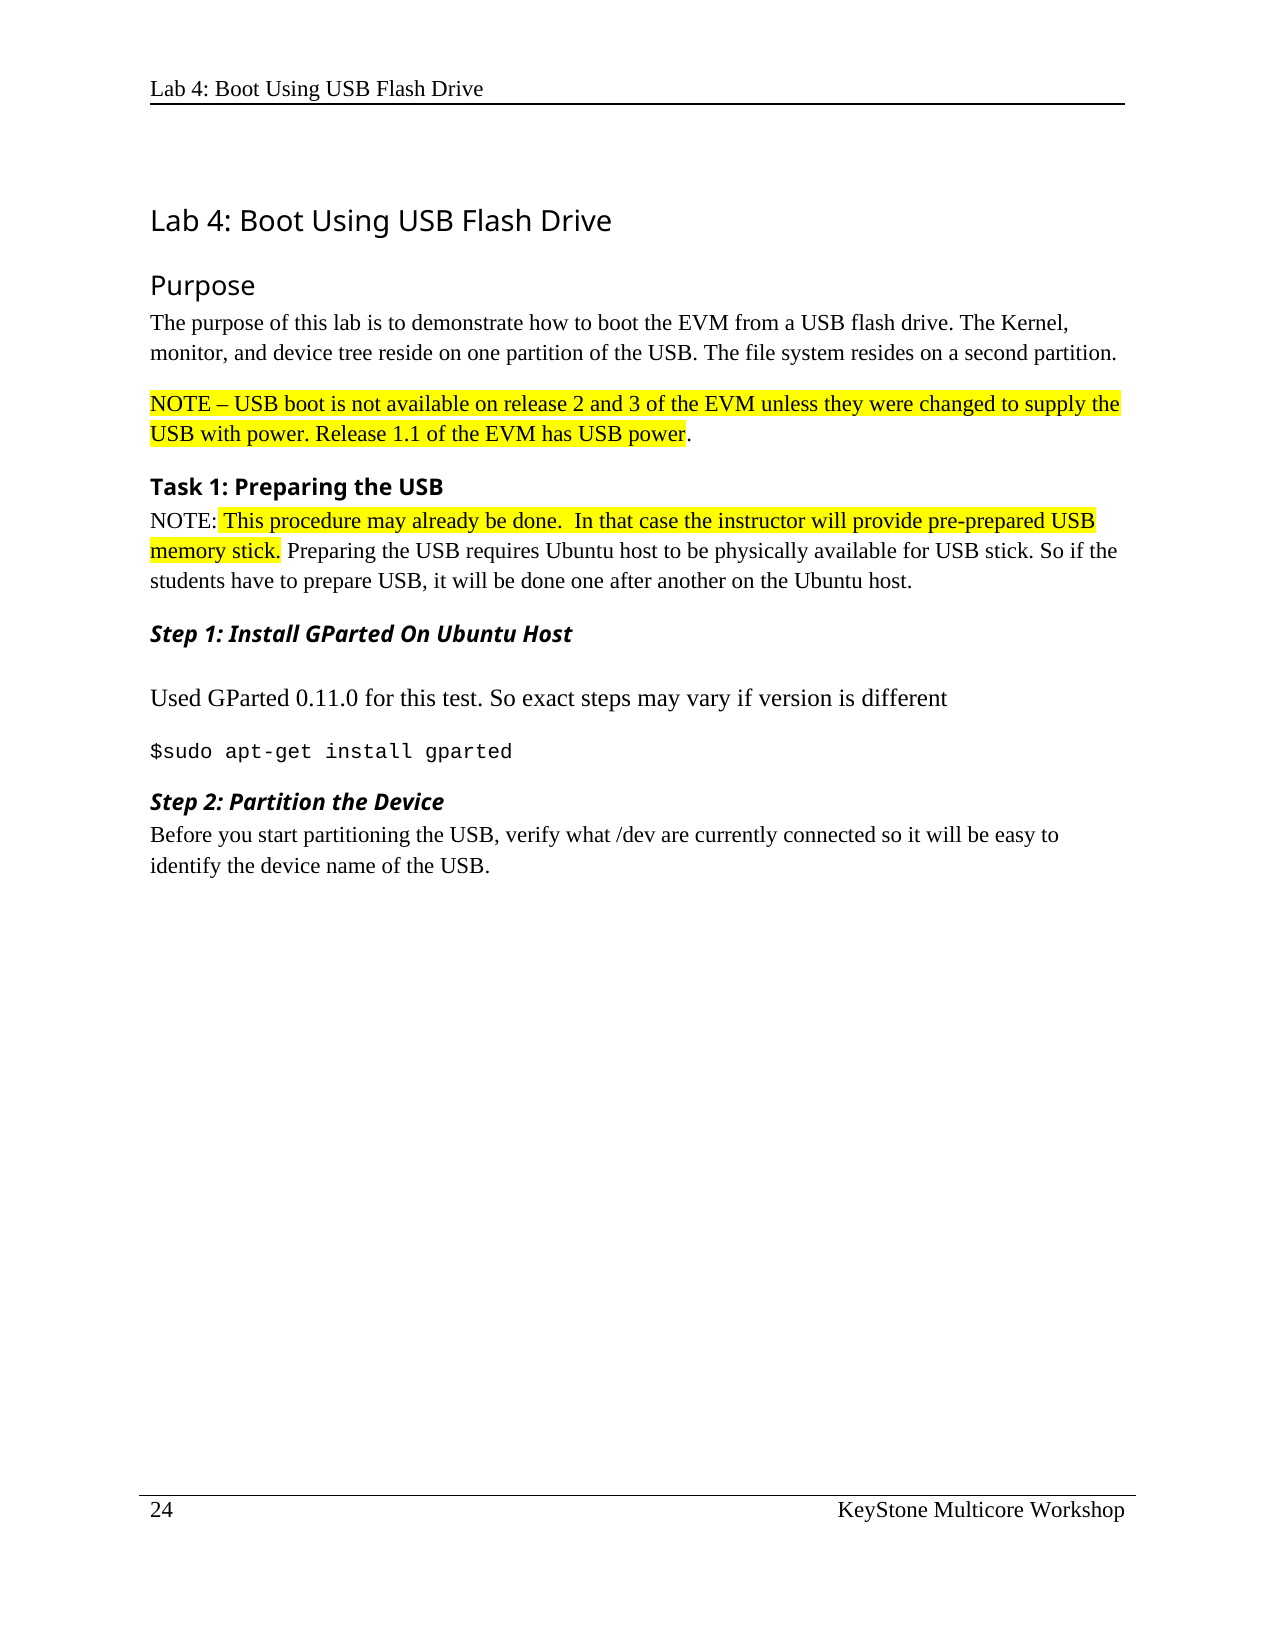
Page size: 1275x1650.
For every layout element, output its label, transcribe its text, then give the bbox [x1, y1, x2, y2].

text Before you start partitioning the USB, verify what /dev are currently connected so it will be easy to identify the device name of the USB. [150, 822, 1125, 878]
subtitle Purpose [150, 266, 1125, 303]
text NOTE: This procedure may already be done. In that case the instructor will provide pre-prepared USB memory stick. Preparing the USB requires Ubuntu host to be physically available for USB stick. So if the students have to prepare USB, it will be done one after another on the Ubuntu host. [150, 507, 1125, 593]
text NOTE – USB boot is not available on release 2 and 3 of the EVM unless they were changed to supply the USB with power. Release 1.1 of the EVM has USB power. [150, 390, 1125, 447]
subtitle Lab 4: Boot Using USB Flash Drive [150, 200, 1125, 240]
text The purpose of this lab is to demonstrate how to boot the EVM from a USB flash drive. The Kernel, monitor, and device tree reside on one partition of the USB. The file system resides on a second partition. [150, 309, 1125, 365]
subtitle Step 1: Install GParted On Ubuntu Host [150, 618, 1125, 649]
subtitle Task 1: Preparing the USB [150, 471, 1125, 503]
text Used GParted 0.11.0 for this test. So exact steps may vary if version is different [150, 683, 1125, 712]
text $sudo apt-get install gparted [150, 741, 1125, 765]
subtitle Step 2: Partition the Device [150, 786, 1125, 817]
